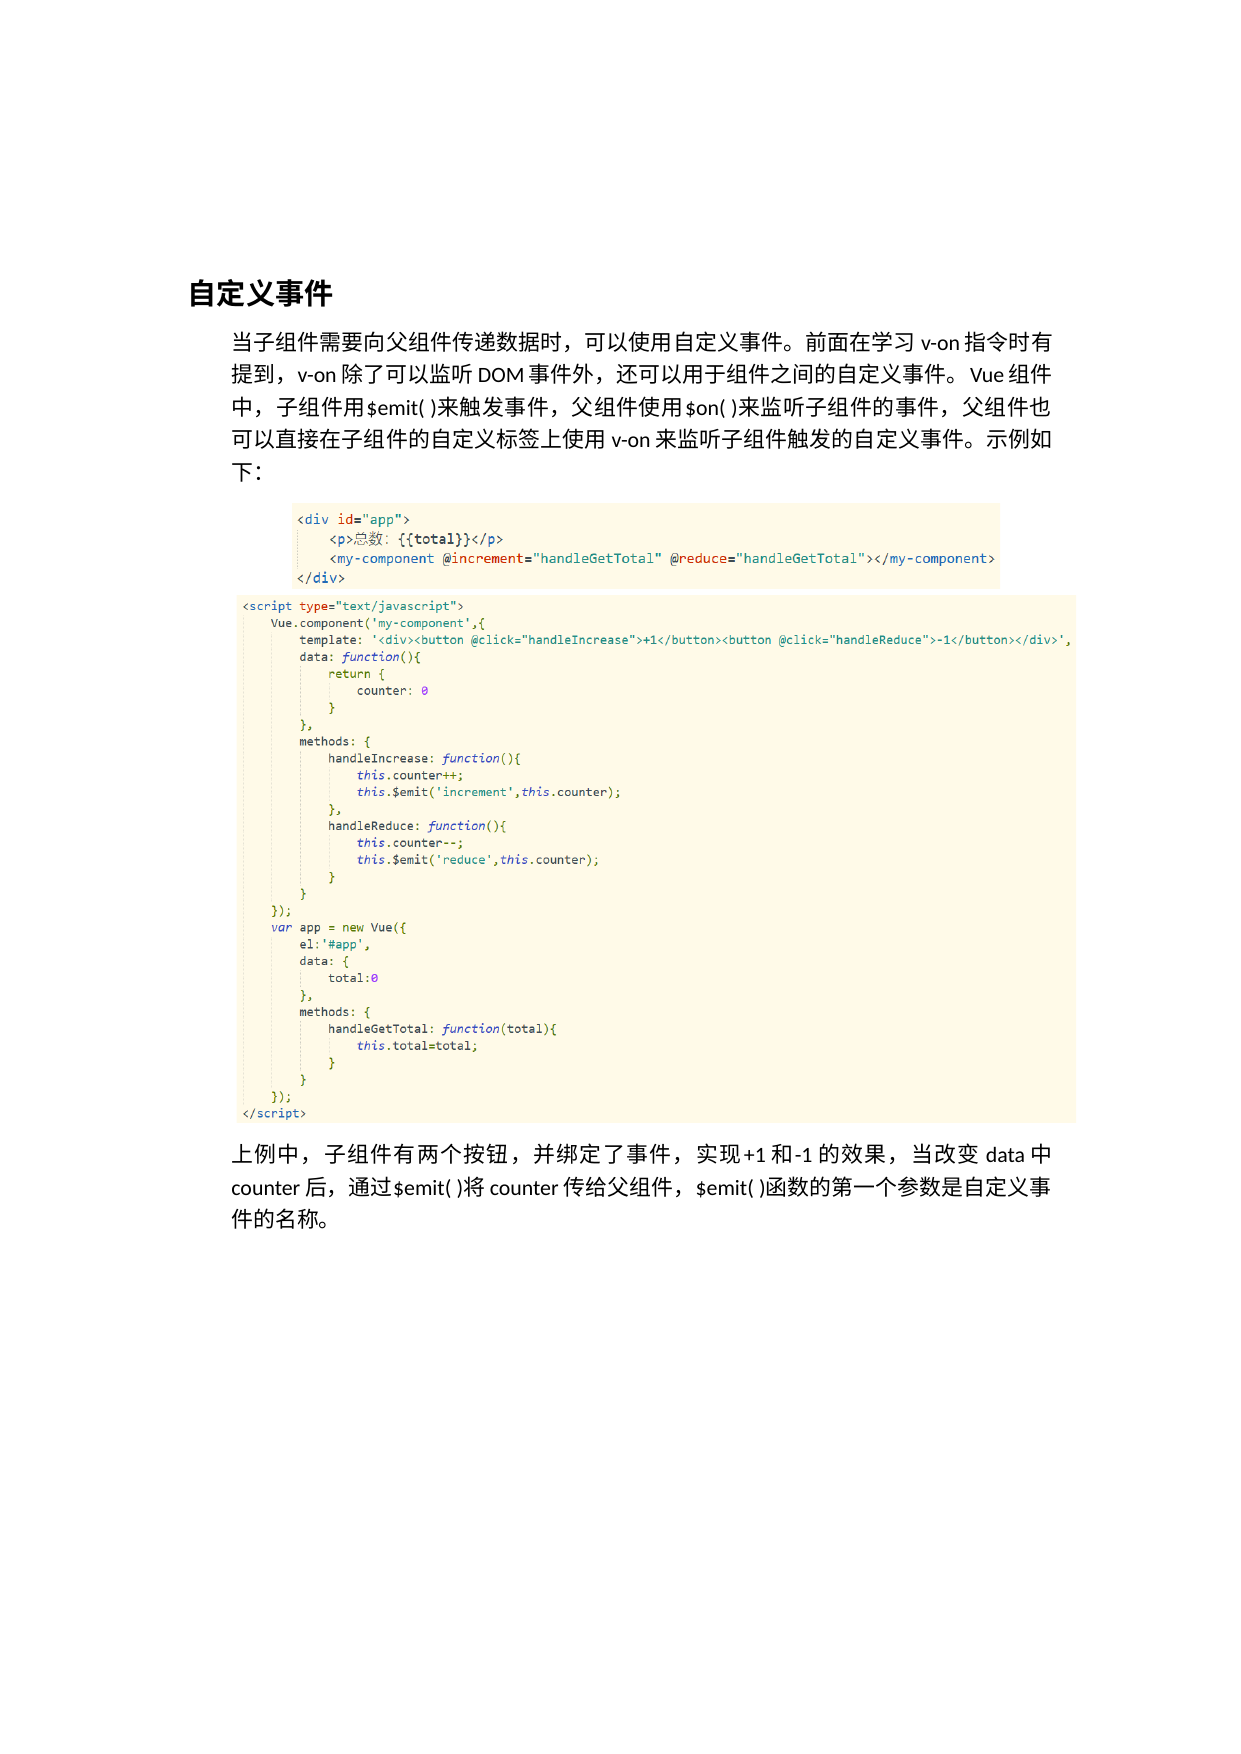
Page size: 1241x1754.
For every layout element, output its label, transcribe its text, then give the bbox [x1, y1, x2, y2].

picture [236, 595, 1077, 1123]
subtitle 自定义事件 [187, 259, 1053, 324]
text 当子组件需要向父组件传递数据时，可以使用自定义事件。前面在学习v-on指令时有提到，v-on除了可以监听DOM事件外，还可以用于组件之间的自定义事件。Vue组件中，子组件用$emit( )来触发事件，父组件使用$on( )来监听子组件的事件，父组件也可以直接在子组件的自定义标签上使用v-on来监听子组件触发的自定义事件。示例如下： [231, 324, 1053, 487]
picture [292, 503, 1001, 589]
text 上例中，子组件有两个按钮，并绑定了事件，实现+1和-1的效果，当改变data中counter后，通过$emit( )将counter传给父组件，$emit( )函数的第一个参数是自定义事件的名称。 [231, 1137, 1053, 1234]
